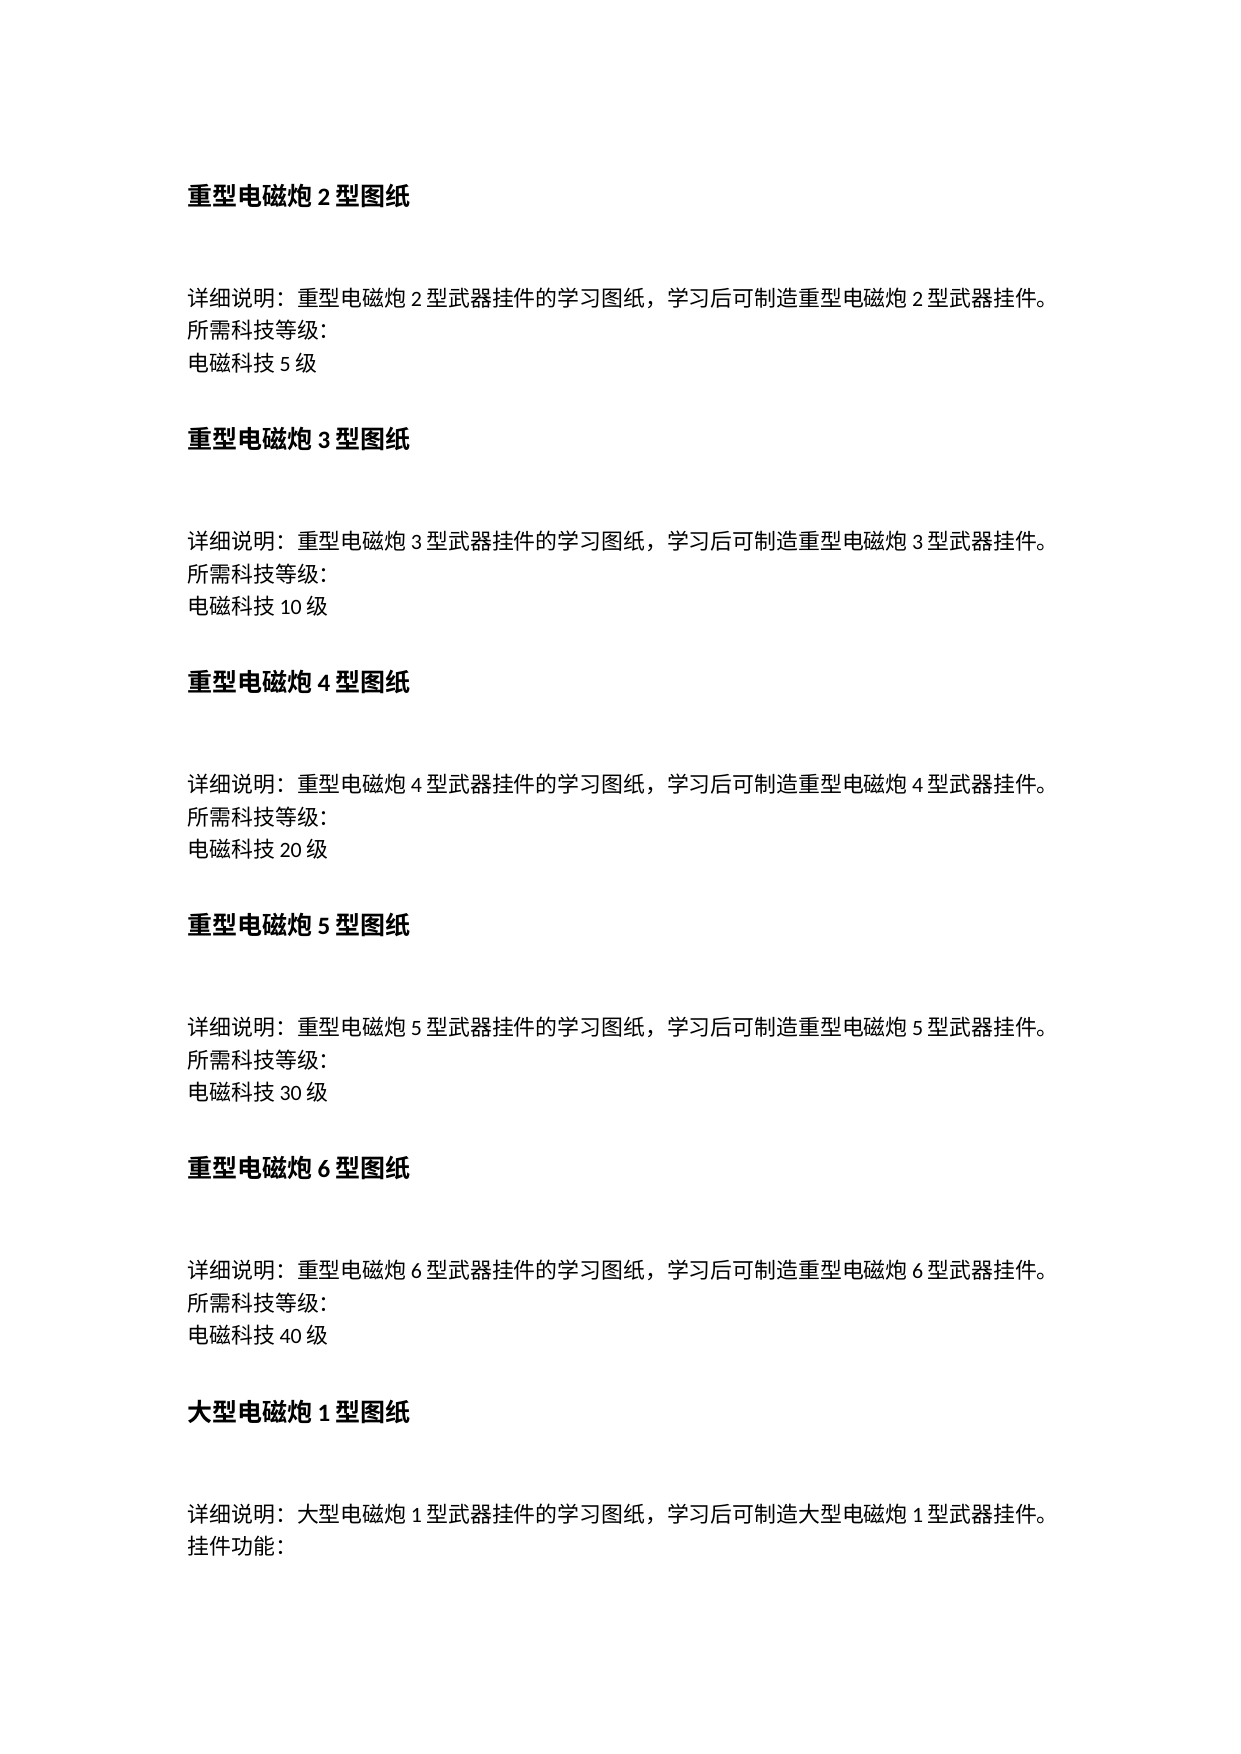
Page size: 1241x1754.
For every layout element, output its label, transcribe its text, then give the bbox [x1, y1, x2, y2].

text 挂件功能： [187, 1529, 1053, 1561]
text 详细说明：重型电磁炮5型武器挂件的学习图纸，学习后可制造重型电磁炮5型武器挂件。 [187, 1010, 1053, 1042]
text 电磁科技20级 [187, 832, 1053, 864]
text 详细说明：大型电磁炮1型武器挂件的学习图纸，学习后可制造大型电磁炮1型武器挂件。 [187, 1496, 1053, 1529]
text 电磁科技30级 [187, 1075, 1053, 1107]
text 所需科技等级： [187, 1042, 1053, 1075]
text 所需科技等级： [187, 799, 1053, 832]
text 详细说明：重型电磁炮3型武器挂件的学习图纸，学习后可制造重型电磁炮3型武器挂件。 [187, 524, 1053, 556]
text 所需科技等级： [187, 1286, 1053, 1318]
text 所需科技等级： [187, 313, 1053, 346]
subtitle 重型电磁炮2型图纸 [187, 162, 1053, 227]
subtitle 重型电磁炮3型图纸 [187, 405, 1053, 470]
subtitle 重型电磁炮4型图纸 [187, 648, 1053, 713]
text 电磁科技10级 [187, 589, 1053, 621]
subtitle 重型电磁炮6型图纸 [187, 1134, 1053, 1199]
text 详细说明：重型电磁炮6型武器挂件的学习图纸，学习后可制造重型电磁炮6型武器挂件。 [187, 1253, 1053, 1286]
text 电磁科技40级 [187, 1318, 1053, 1351]
text 详细说明：重型电磁炮4型武器挂件的学习图纸，学习后可制造重型电磁炮4型武器挂件。 [187, 767, 1053, 799]
text 所需科技等级： [187, 556, 1053, 589]
text 详细说明：重型电磁炮2型武器挂件的学习图纸，学习后可制造重型电磁炮2型武器挂件。 [187, 281, 1053, 313]
subtitle 重型电磁炮5型图纸 [187, 891, 1053, 956]
subtitle 大型电磁炮1型图纸 [187, 1378, 1053, 1443]
text 电磁科技5级 [187, 346, 1053, 378]
